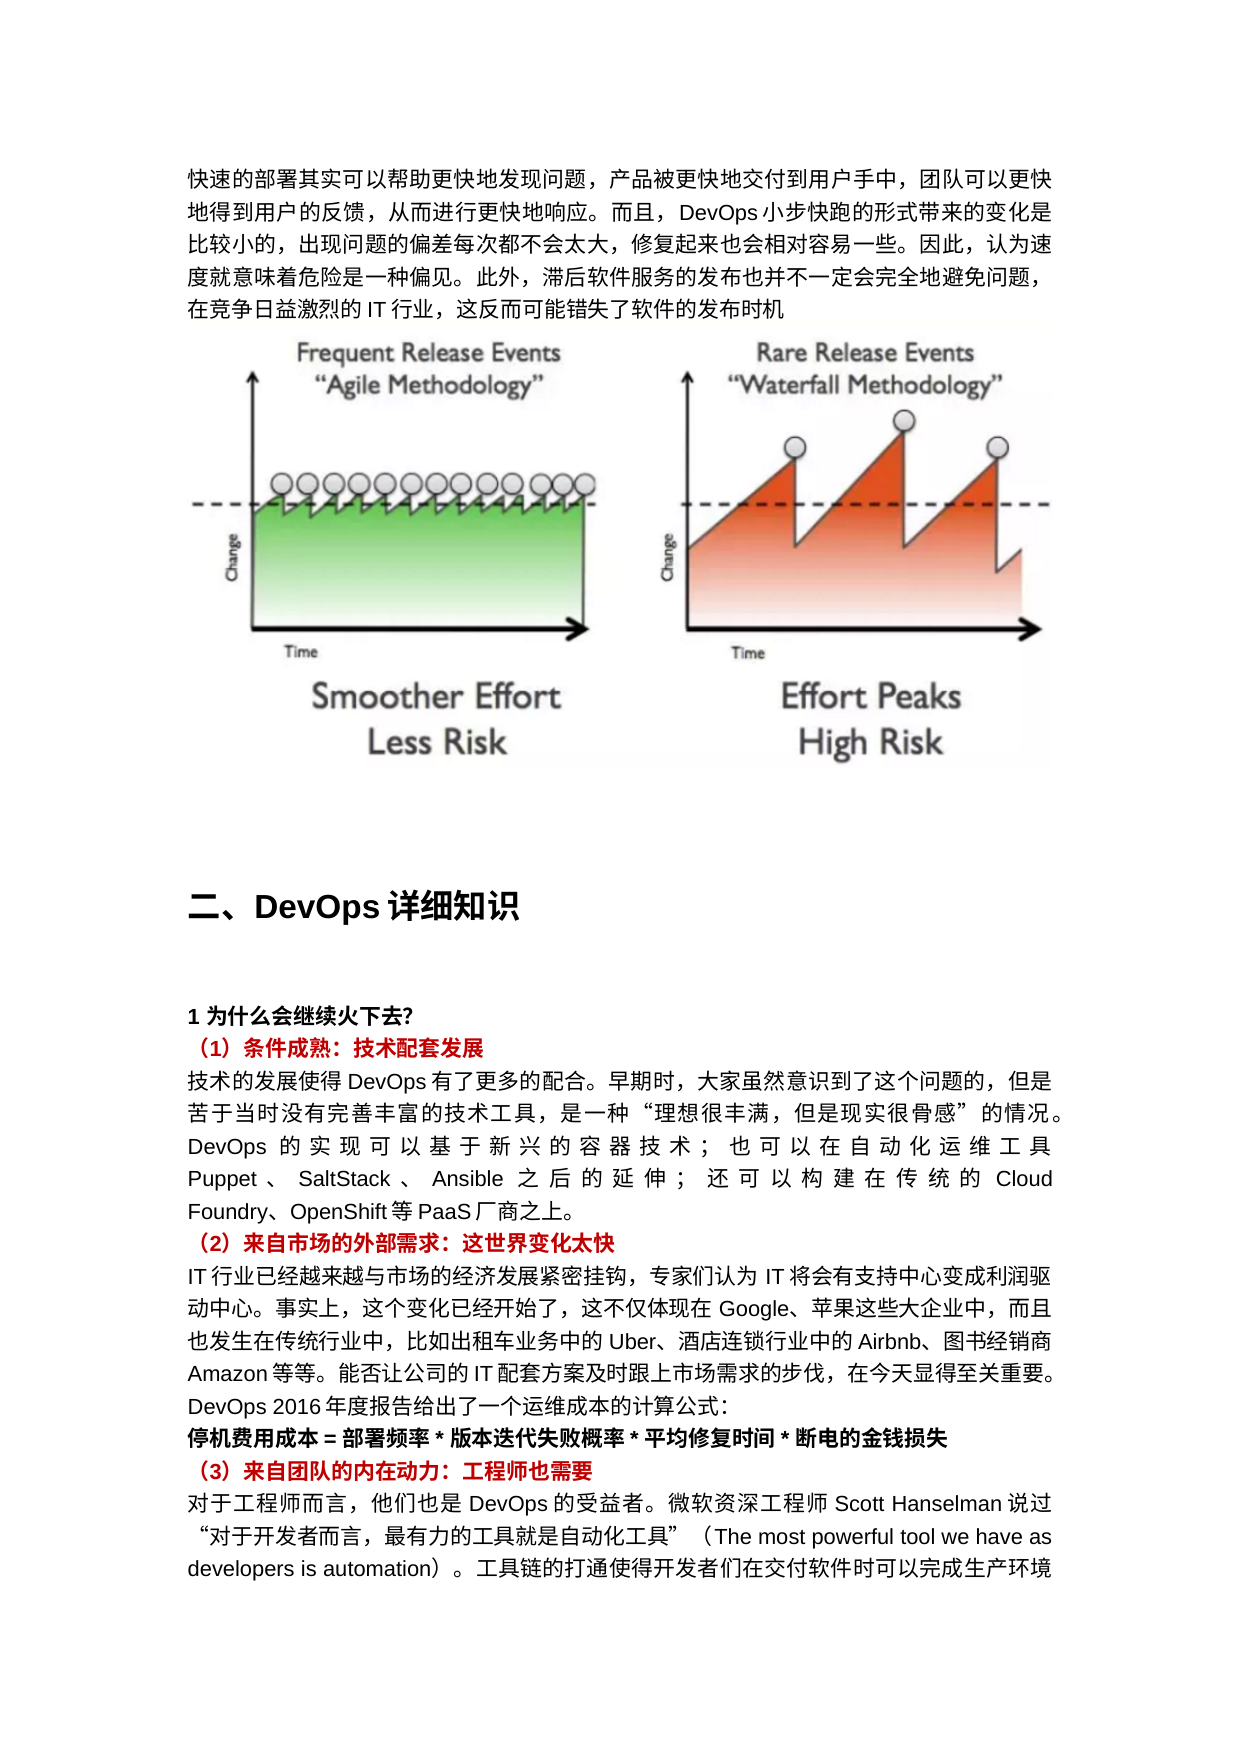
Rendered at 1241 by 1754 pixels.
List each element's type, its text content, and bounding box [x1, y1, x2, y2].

picture [187, 324, 1053, 769]
list 快速的部署其实可以帮助更快地发现问题，产品被更快地交付到用户手中，团队可以更快地得到用户的反馈，从而进行更快地响应。而且，DevOps小步快跑的形式带来的变化是比较小的，出现问题的偏差每次都不会太大，修复起来也会相对容易一些。因此，认为速度就意味着危险是一种偏见。此外，滞后软件服务的发布也并不一定会完全地避免问题，在竞争日益激烈的IT行业，这反而可能错失了软件的发布时机 [187, 162, 1053, 324]
subtitle 二、DevOps详细知识 [187, 872, 1053, 937]
list 技术的发展使得DevOps有了更多的配合。早期时，大家虽然意识到了这个问题的，但是苦于当时没有完善丰富的技术工具，是一种“理想很丰满，但是现实很骨感”的情况。DevOps的实现可以基于新兴的容器技术；也可以在自动化运维工具Puppet、SaltStack、Ansible之后的延伸；还可以构建在传统的Cloud Foundry、OpenShift等PaaS厂商之上。 [187, 1063, 1053, 1226]
list 1 为什么会继续火下去？ [187, 998, 1053, 1031]
list （1）条件成熟：技术配套发展 [187, 1031, 1053, 1063]
list DevOps 2016年度报告给出了一个运维成本的计算公式： [187, 1388, 1053, 1421]
list （3）来自团队的内在动力：工程师也需要 [187, 1453, 1053, 1486]
list 停机费用成本 = 部署频率 * 版本迭代失败概率 * 平均修复时间 * 断电的金钱损失 [187, 1421, 1053, 1453]
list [187, 1486, 1053, 1583]
list （2）来自市场的外部需求：这世界变化太快 [187, 1226, 1053, 1258]
list IT行业已经越来越与市场的经济发展紧密挂钩，专家们认为IT将会有支持中心变成利润驱动中心。事实上，这个变化已经开始了，这不仅体现在Google、苹果这些大企业中，而且也发生在传统行业中，比如出租车业务中的Uber、酒店连锁行业中的Airbnb、图书经销商Amazon等等。能否让公司的IT配套方案及时跟上市场需求的步伐，在今天显得至关重要。 [187, 1258, 1053, 1388]
